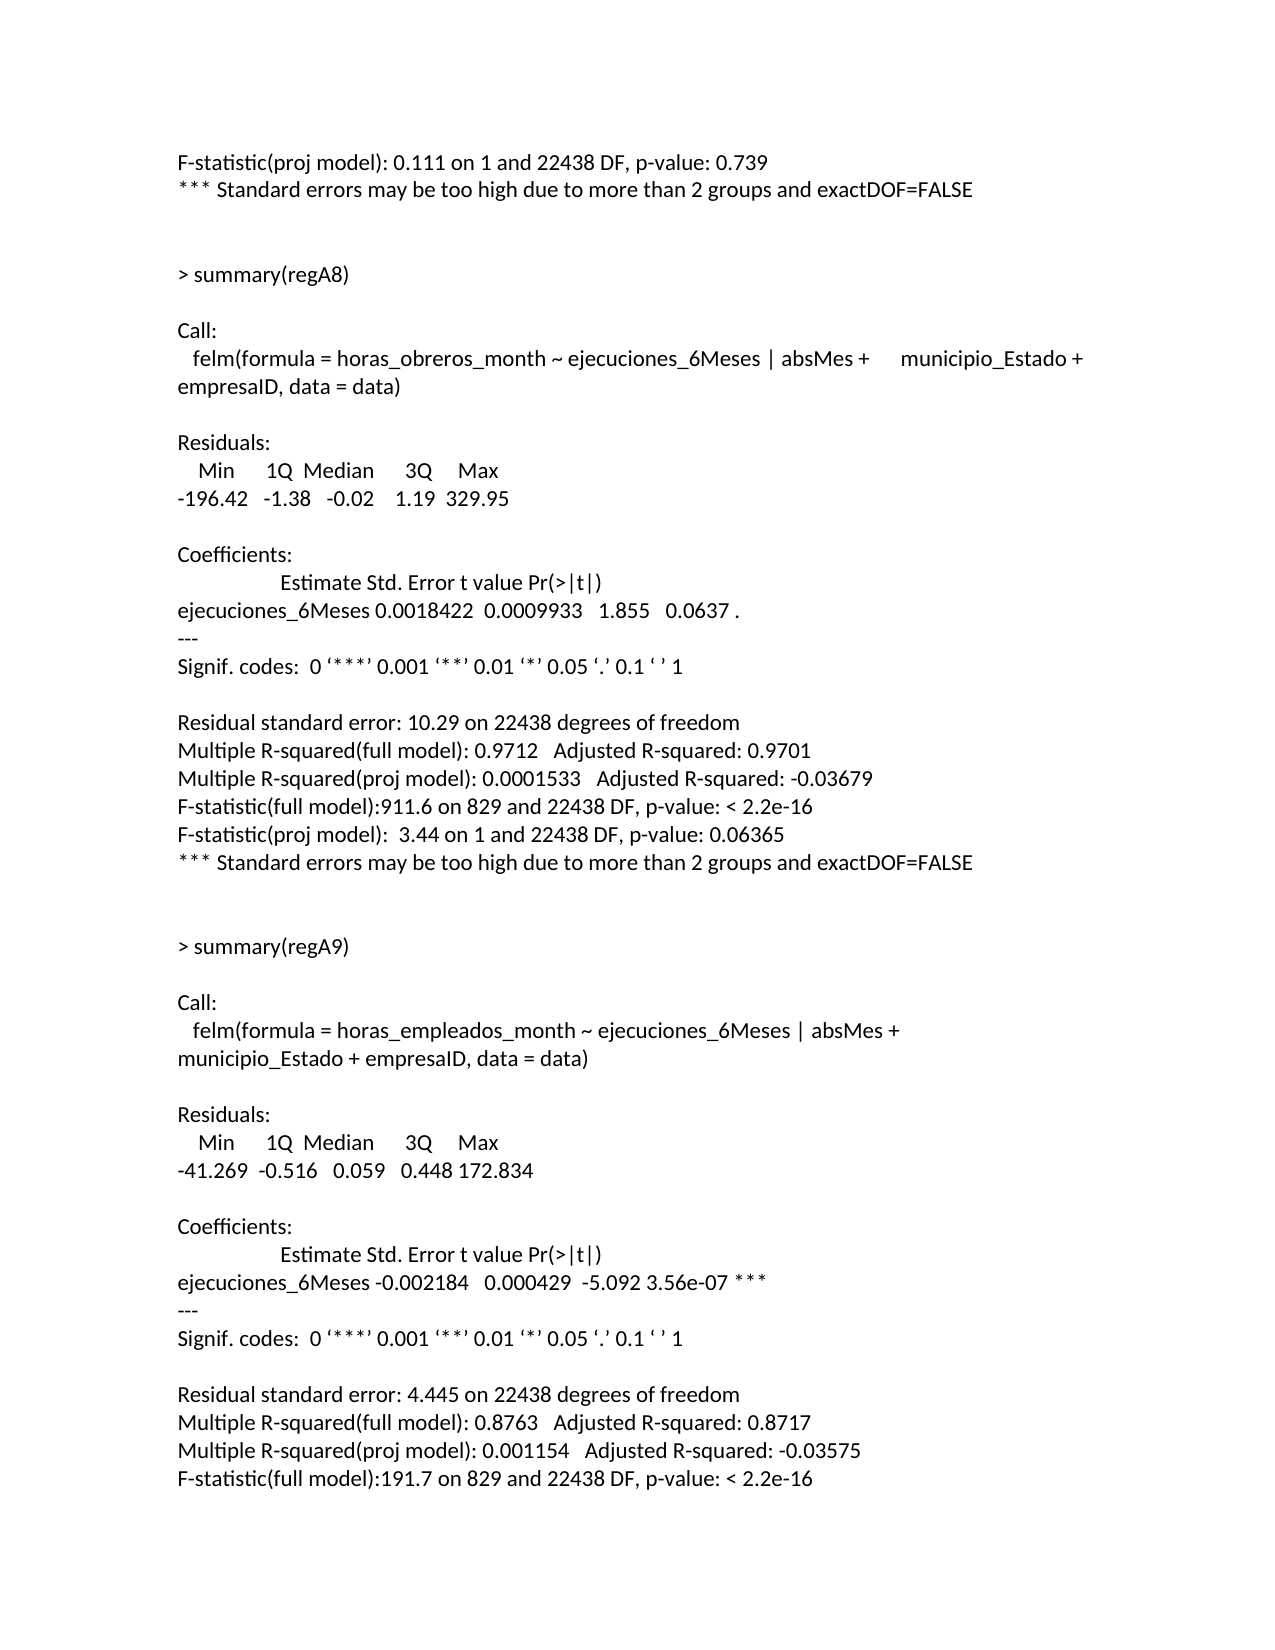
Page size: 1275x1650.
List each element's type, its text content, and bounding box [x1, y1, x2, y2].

text Estimate Std. Error t value Pr(>|t|) [177, 1240, 1098, 1268]
text > summary(regA9) [177, 932, 1098, 960]
text *** Standard errors may be too high due to more than 2 groups and exactDOF=FALSE [177, 176, 1098, 204]
text Residual standard error: 4.445 on 22438 degrees of freedom [177, 1381, 1098, 1408]
text Residuals: [177, 1100, 1098, 1128]
text --- [177, 1296, 1098, 1324]
text Multiple R-squared(full model): 0.9712 Adjusted R-squared: 0.9701 [177, 736, 1098, 764]
text Coefficients: [177, 1212, 1098, 1240]
text -41.269 -0.516 0.059 0.448 172.834 [177, 1156, 1098, 1184]
text *** Standard errors may be too high due to more than 2 groups and exactDOF=FALSE [177, 848, 1098, 876]
text -196.42 -1.38 -0.02 1.19 329.95 [177, 484, 1098, 512]
text Call: [177, 316, 1098, 344]
text Min 1Q Median 3Q Max [177, 456, 1098, 484]
text ejecuciones_6Meses 0.0018422 0.0009933 1.855 0.0637 . [177, 596, 1098, 624]
text Multiple R-squared(proj model): 0.001154 Adjusted R-squared: -0.03575 [177, 1437, 1098, 1464]
text Residual standard error: 10.29 on 22438 degrees of freedom [177, 708, 1098, 736]
text Residuals: [177, 428, 1098, 456]
text F-statistic(proj model): 0.111 on 1 and 22438 DF, p-value: 0.739 [177, 148, 1098, 176]
text F-statistic(proj model): 3.44 on 1 and 22438 DF, p-value: 0.06365 [177, 820, 1098, 848]
text F-statistic(full model):191.7 on 829 and 22438 DF, p-value: < 2.2e-16 [177, 1464, 1098, 1493]
text Multiple R-squared(full model): 0.8763 Adjusted R-squared: 0.8717 [177, 1408, 1098, 1437]
text felm(formula = horas_obreros_month ~ ejecuciones_6Meses | absMes + municipio_Estado + empresaID, data = data) [177, 344, 1098, 400]
text Signif. codes: 0 ‘***’ 0.001 ‘**’ 0.01 ‘*’ 0.05 ‘.’ 0.1 ‘ ’ 1 [177, 652, 1098, 680]
text F-statistic(full model):911.6 on 829 and 22438 DF, p-value: < 2.2e-16 [177, 792, 1098, 820]
text ejecuciones_6Meses -0.002184 0.000429 -5.092 3.56e-07 *** [177, 1268, 1098, 1296]
text Estimate Std. Error t value Pr(>|t|) [177, 568, 1098, 596]
text Min 1Q Median 3Q Max [177, 1128, 1098, 1156]
text Signif. codes: 0 ‘***’ 0.001 ‘**’ 0.01 ‘*’ 0.05 ‘.’ 0.1 ‘ ’ 1 [177, 1324, 1098, 1352]
text --- [177, 624, 1098, 652]
text Coefficients: [177, 540, 1098, 568]
text felm(formula = horas_empleados_month ~ ejecuciones_6Meses | absMes + municipio_Estado + empresaID, data = data) [177, 1016, 1098, 1072]
text Multiple R-squared(proj model): 0.0001533 Adjusted R-squared: -0.03679 [177, 764, 1098, 792]
text > summary(regA8) [177, 260, 1098, 288]
text Call: [177, 988, 1098, 1016]
